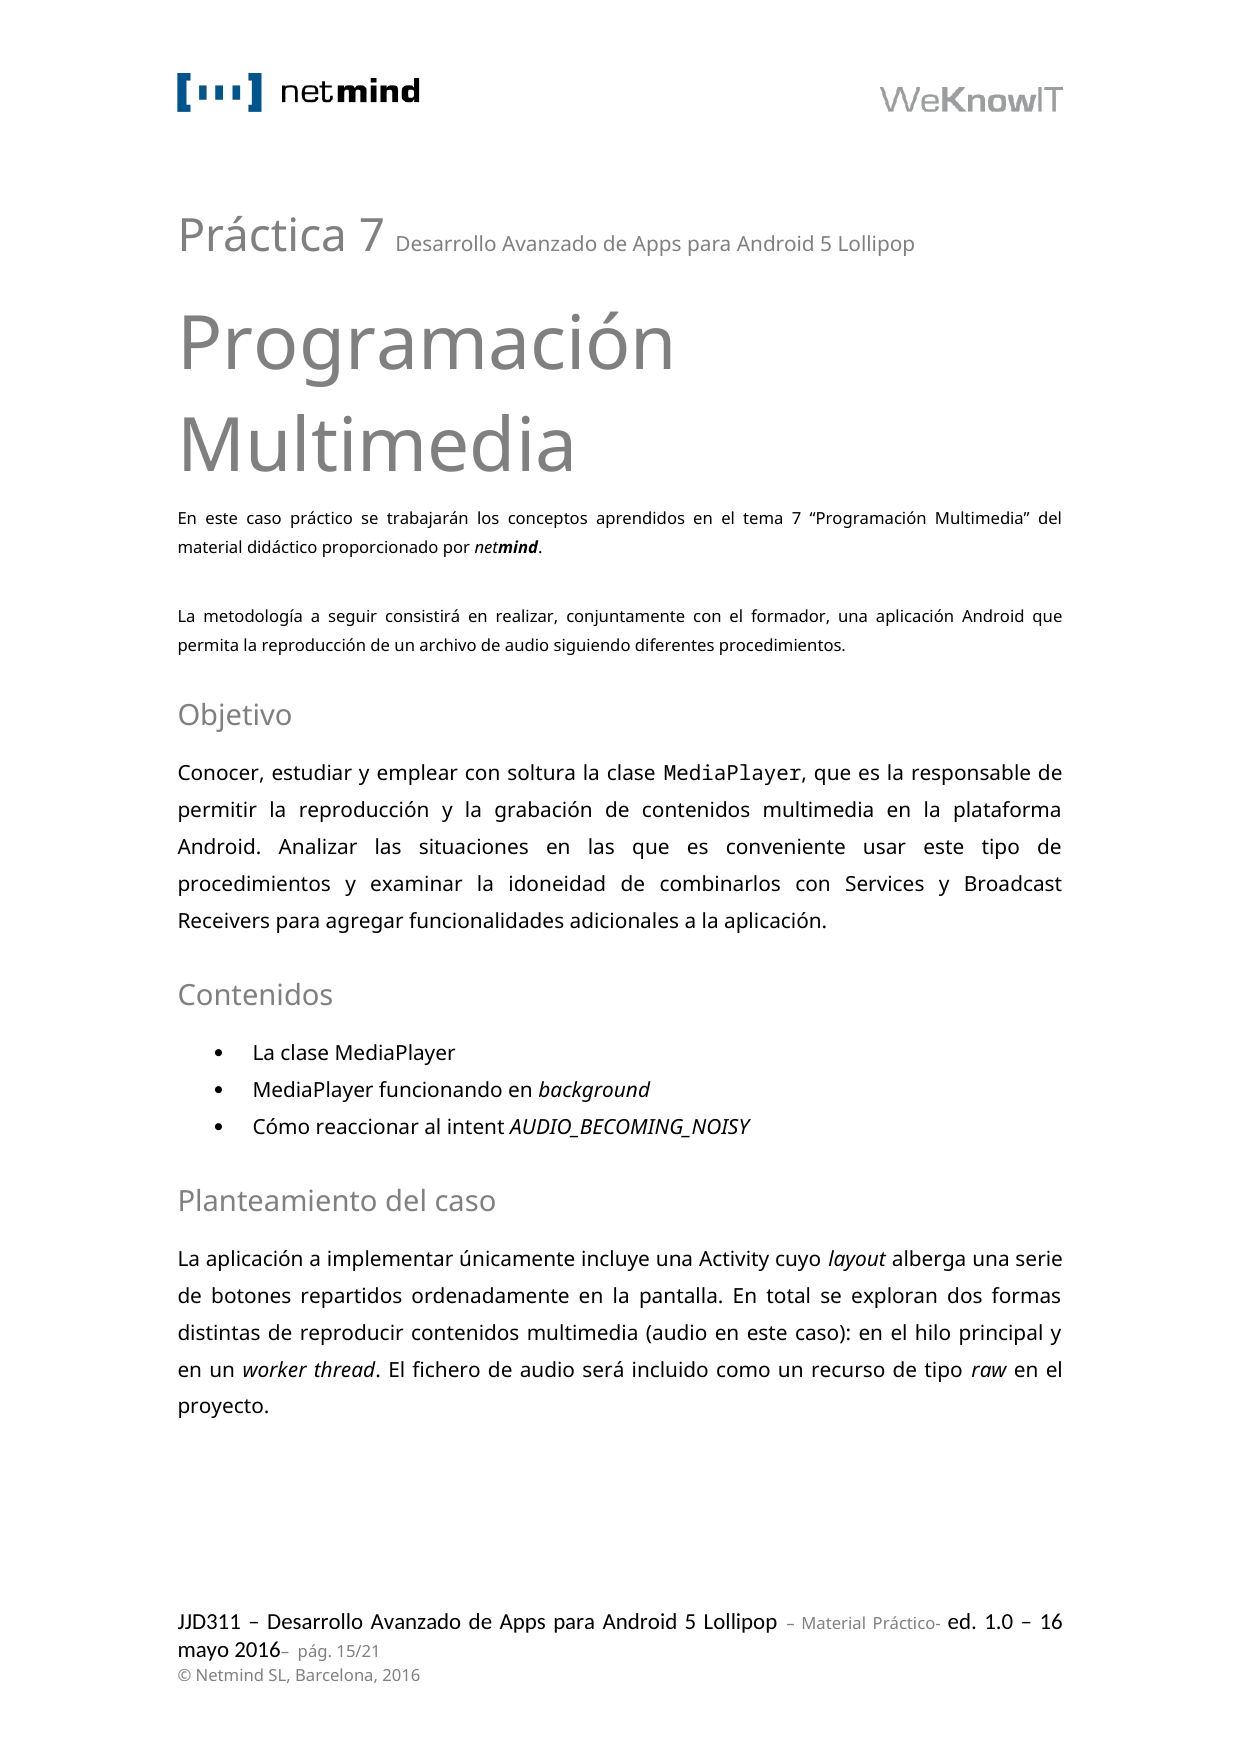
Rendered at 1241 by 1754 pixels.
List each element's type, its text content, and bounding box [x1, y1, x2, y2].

text Planteamiento del caso [177, 1180, 1063, 1220]
picture [880, 87, 1063, 112]
list Cómo reaccionar al intent AUDIO_BECOMING_NOISY [215, 1112, 1063, 1140]
text En este caso práctico se trabajarán los conceptos aprendidos en el tema 7 “Programación Multimedia” del material didáctico proporcionado por netmind. [177, 506, 1063, 558]
text La metodología a seguir consistirá en realizar, conjuntamente con el formador, una aplicación Android que permita la reproducción de un archivo de audio siguiendo diferentes procedimientos. [177, 604, 1063, 656]
picture [177, 73, 420, 112]
text Objetivo [177, 694, 1063, 734]
list MediaPlayer funcionando en background [215, 1075, 1063, 1103]
text Conocer, estudiar y emplear con soltura la clase MediaPlayer, que es la responsable de permitir la reproducción y la grabación de contenidos multimedia en la plataforma Android. Analizar las situaciones en las que es conveniente usar este tipo de procedimientos y examinar la idoneidad de combinarlos con Services y Broadcast Receivers para agregar funcionalidades adicionales a la aplicación. [177, 758, 1063, 934]
text Programación Multimedia [177, 289, 1063, 494]
text Práctica 7 Desarrollo Avanzado de Apps para Android 5 Lollipop [177, 202, 1063, 264]
text La aplicación a implementar únicamente incluye una Activity cuyo layout alberga una serie de botones repartidos ordenadamente en la pantalla. En total se exploran dos formas distintas de reproducir contenidos multimedia (audio en este caso): en el hilo principal y en un worker thread. El fichero de audio será incluido como un recurso de tipo raw en el proyecto. [177, 1244, 1063, 1420]
text Contenidos [177, 974, 1063, 1014]
list La clase MediaPlayer [215, 1038, 1063, 1067]
